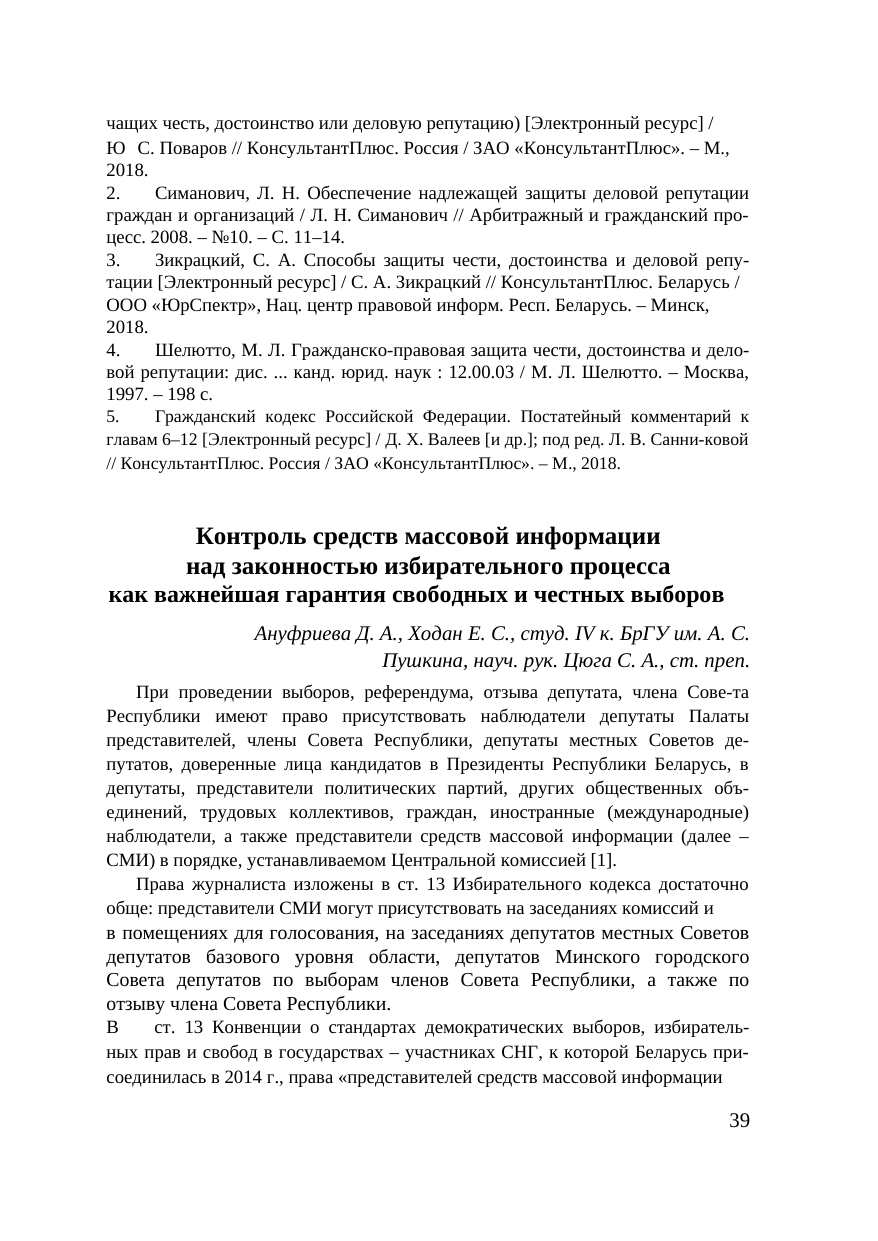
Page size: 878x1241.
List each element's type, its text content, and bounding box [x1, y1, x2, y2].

text чащих честь, достоинство или деловую репутацию) [Электронный ресурс] / [106, 112, 750, 133]
list С. Поваров // КонсультантПлюс. Россия / ЗАО «КонсультантПлюс». – М., 2018. [106, 137, 750, 181]
list помещениях для голосования, на заседаниях депутатов местных Советов депутатов базового уровня области, депутатов Минского городского Совета депутатов по выборам членов Совета Республики, а также по отзыву члена Совета Республики. [106, 921, 750, 1015]
list Симанович, Л. Н. Обеспечение надлежащей защиты деловой репутации граждан и организаций / Л. Н. Симанович // Арбитражный и гражданский про-цесс. 2008. – №10. – С. 11–14. [106, 182, 750, 248]
list Шелютто, М. Л. Гражданско-правовая защита чести, достоинства и дело-вой репутации: дис. ... канд. юрид. наук : 12.00.03 / М. Л. Шелютто. – Москва, 1997. – 198 с. [106, 338, 750, 405]
list Гражданский кодекс Российской Федерации. Постатейный комментарий к главам 6–12 [Электронный ресурс] / Д. Х. Валеев [и др.]; под ред. Л. В. Санни-ковой // КонсультантПлюс. Россия / ЗАО «КонсультантПлюс». – М., 2018. [106, 406, 750, 473]
text 39 [729, 1108, 750, 1132]
text как важнейшая гарантия свободных и честных выборов [108, 579, 750, 607]
text Контроль средств массовой информации [106, 521, 750, 550]
list Зикрацкий, С. А. Способы защиты чести, достоинства и деловой репу-тации [Электронный ресурс] / С. А. Зикрацкий // КонсультантПлюс. Беларусь / [106, 249, 750, 293]
text над законностью избирательного процесса [106, 551, 750, 579]
text ООО «ЮрСпектр», Нац. центр правовой информ. Респ. Беларусь. – Минск, 2018. [106, 294, 750, 338]
text Ануфриева Д. А., Ходан Е. С., студ. IV к. БрГУ им. А. С. Пушкина, науч. рук. Цюга С. А., ст. преп. [164, 621, 750, 672]
text При проведении выборов, референдума, отзыва депутата, члена Сове-та Республики имеют право присутствовать наблюдатели депутаты Палаты представителей, члены Совета Республики, депутаты местных Советов де-путатов, доверенные лица кандидатов в Президенты Республики Беларусь, в депутаты, представители политических партий, других общественных объ-единений, трудовых коллективов, граждан, иностранные (международные) наблюдатели, а также представители средств массовой информации (далее – СМИ) в порядке, устанавливаемом Центральной комиссией [1]. [106, 681, 750, 871]
text Права журналиста изложены в ст. 13 Избирательного кодекса достаточно обще: представители СМИ могут присутствовать на заседаниях комиссий и [106, 873, 750, 918]
list ст. 13 Конвенции о стандартах демократических выборов, избиратель-ных прав и свобод в государствах – участниках СНГ, к которой Беларусь при-соединилась в 2014 г., права «представителей средств массовой информации [106, 1016, 750, 1088]
